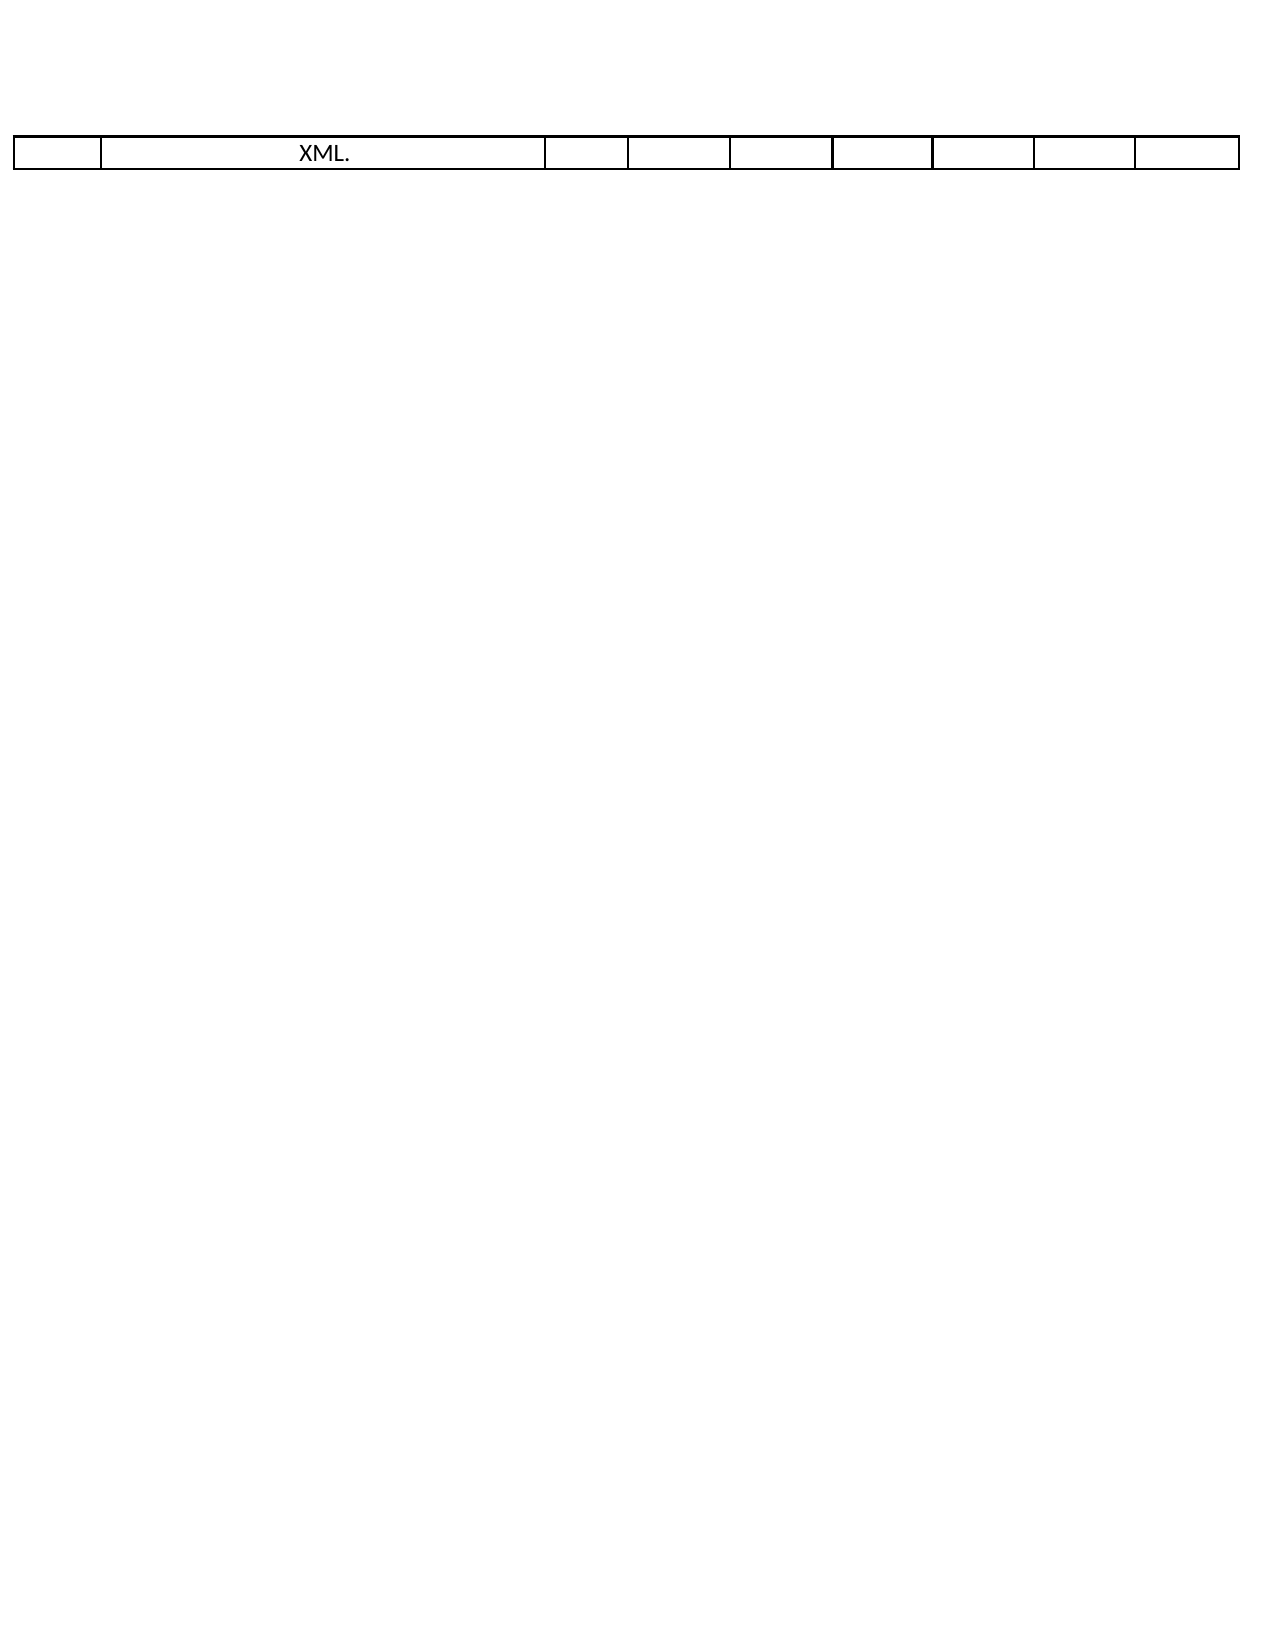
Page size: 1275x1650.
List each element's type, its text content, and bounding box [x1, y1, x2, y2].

table_cell [546, 138, 627, 168]
table_cell [834, 138, 931, 168]
table_cell [629, 138, 729, 168]
table_cell [1136, 138, 1238, 168]
table_cell [731, 138, 831, 168]
table_cell [1035, 138, 1134, 168]
table_cell [934, 138, 1033, 168]
table_cell 10 [15, 138, 100, 168]
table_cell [102, 138, 544, 168]
